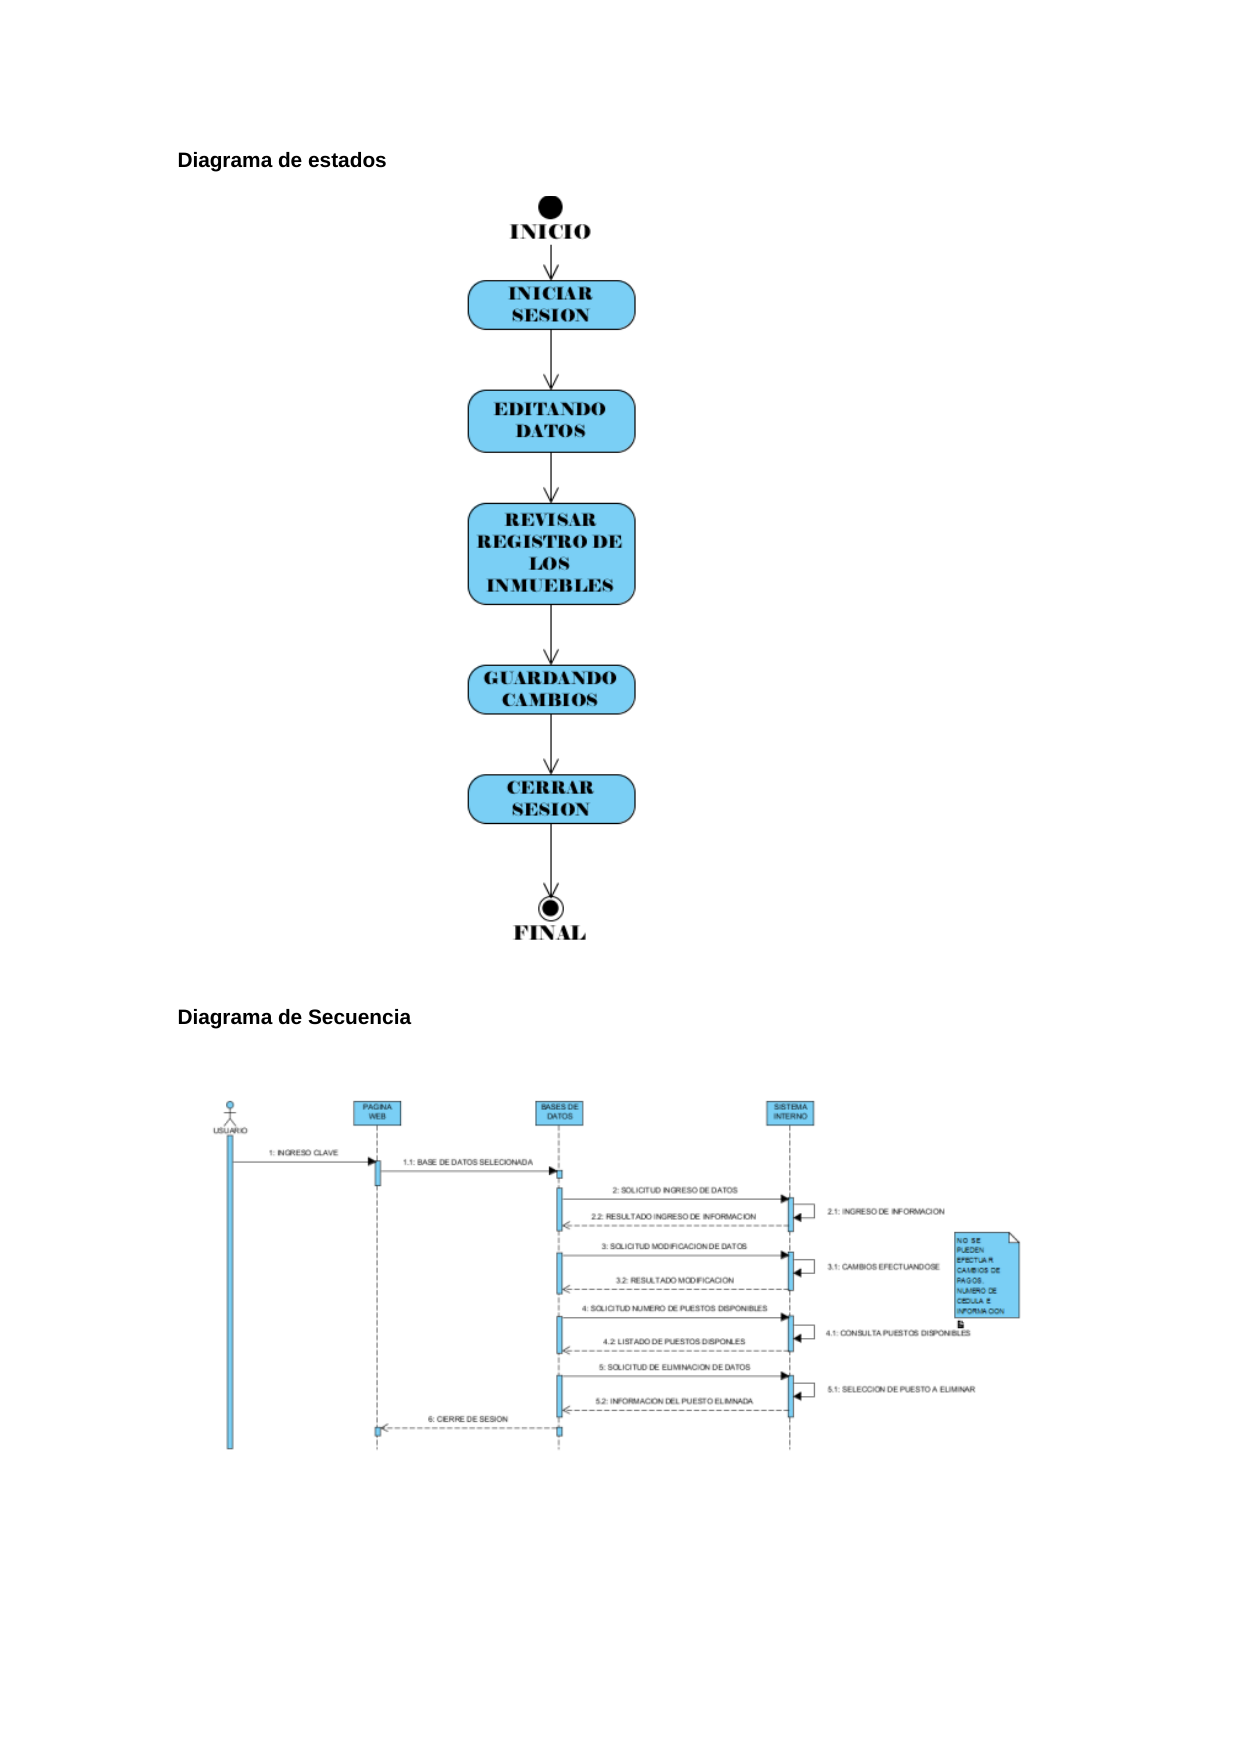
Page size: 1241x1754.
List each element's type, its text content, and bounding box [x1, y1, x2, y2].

text Diagrama de estados [177, 148, 1063, 172]
picture [177, 196, 1063, 980]
text Diagrama de Secuencia [177, 1005, 1063, 1029]
picture [177, 1085, 1063, 1484]
